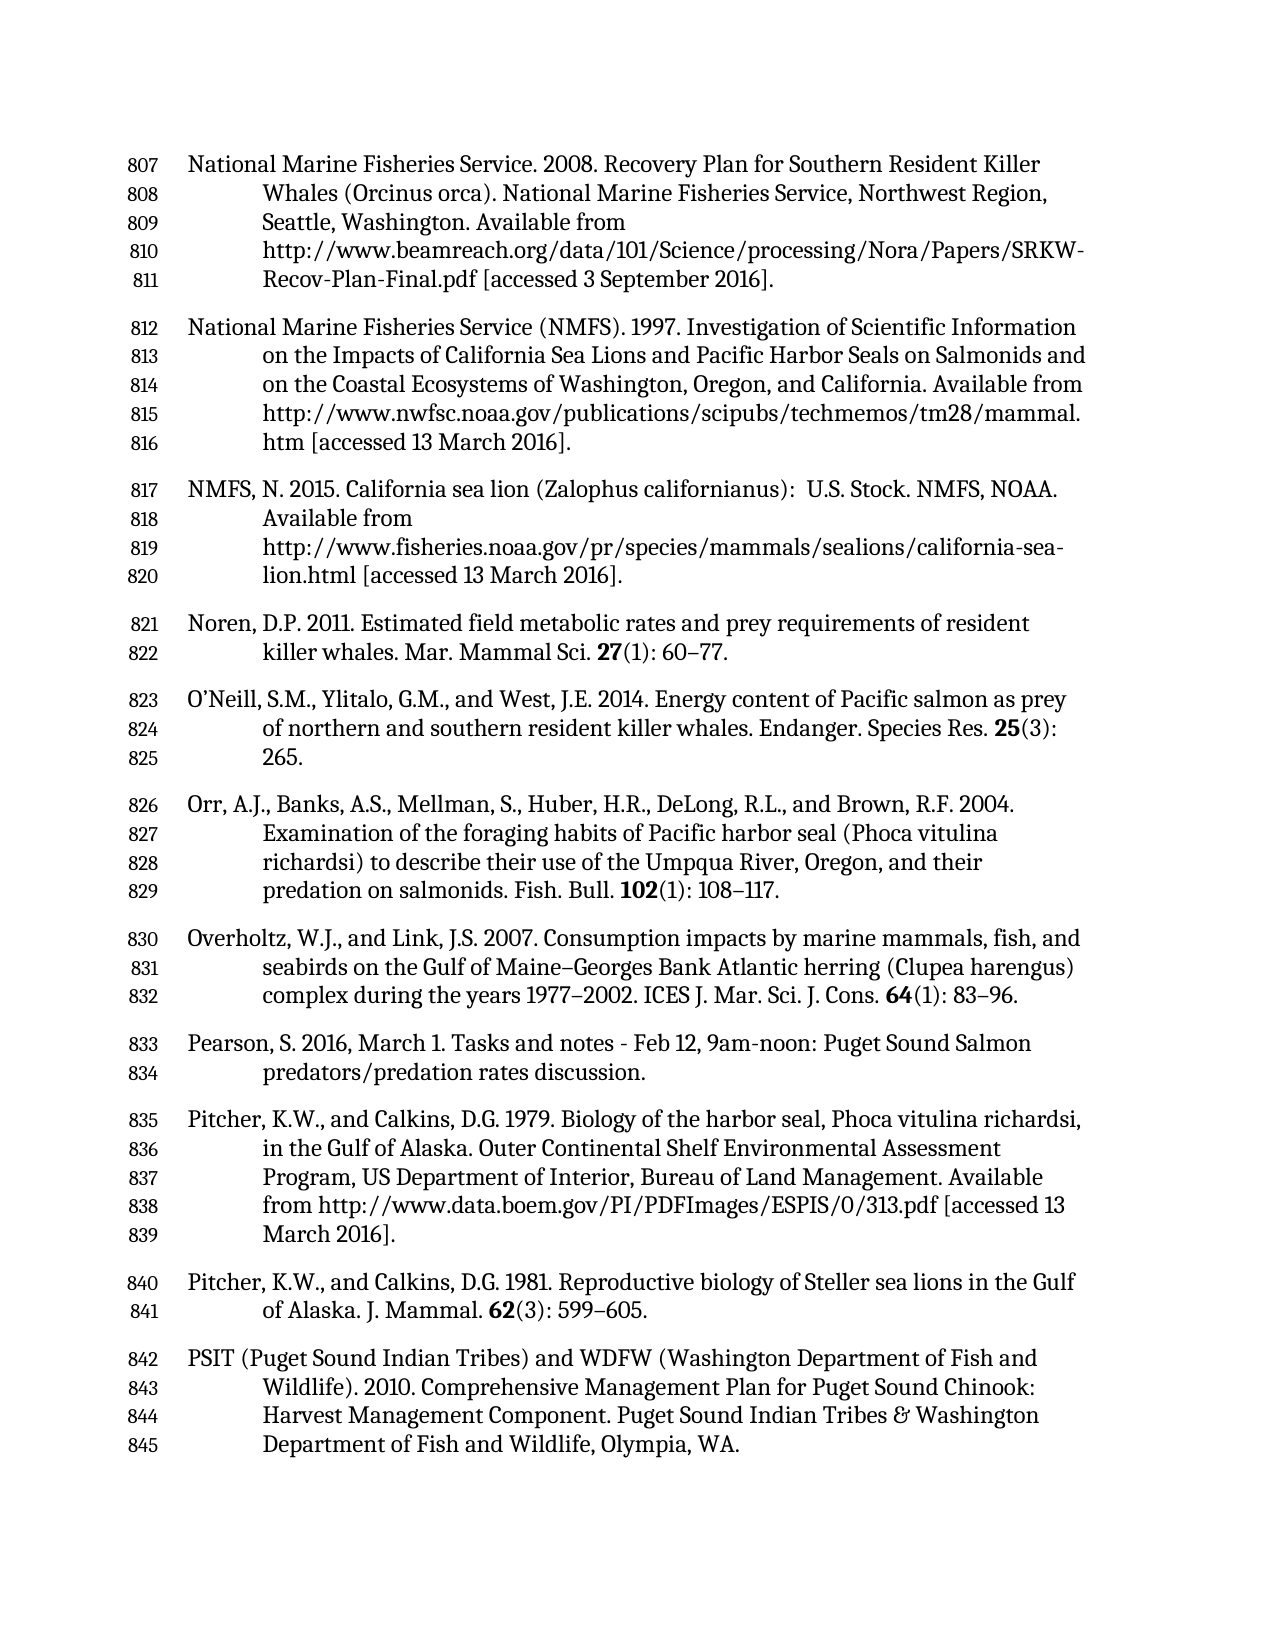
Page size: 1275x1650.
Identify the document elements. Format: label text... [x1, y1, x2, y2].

text Pearson, S. 2016, March 1. Tasks and notes - Feb 12, 9am-noon: Puget Sound Salmon predators/predation rates discussion. [187, 1029, 1087, 1086]
text Pitcher, K.W., and Calkins, D.G. 1981. Reproductive biology of Steller sea lions in the Gulf of Alaska. J. Mammal. 62(3): 599–605. [187, 1267, 1087, 1325]
text Orr, A.J., Banks, A.S., Mellman, S., Huber, H.R., DeLong, R.L., and Brown, R.F. 2004. Examination of the foraging habits of Pacific harbor seal (Phoca vitulina richardsi) to describe their use of the Umpqua River, Oregon, and their predation on salmonids. Fish. Bull. 102(1): 108–117. [187, 790, 1087, 905]
text National Marine Fisheries Service (NMFS). 1997. Investigation of Scientific Information on the Impacts of California Sea Lions and Pacific Harbor Seals on Salmonids and on the Coastal Ecosystems of Washington, Oregon, and California. Available from http://www.nwfsc.noaa.gov/publications/scipubs/techmemos/tm28/mammal.htm [accessed 13 March 2016]. [187, 312, 1087, 456]
text O’Neill, S.M., Ylitalo, G.M., and West, J.E. 2014. Energy content of Pacific salmon as prey of northern and southern resident killer whales. Endanger. Species Res. 25(3): 265. [187, 685, 1087, 771]
text PSIT (Puget Sound Indian Tribes) and WDFW (Washington Department of Fish and Wildlife). 2010. Comprehensive Management Plan for Puget Sound Chinook: Harvest Management Component. Puget Sound Indian Tribes & Washington Department of Fish and Wildlife, Olympia, WA. [187, 1344, 1087, 1459]
text Noren, D.P. 2011. Estimated field metabolic rates and prey requirements of resident killer whales. Mar. Mammal Sci. 27(1): 60–77. [187, 609, 1087, 666]
text Pitcher, K.W., and Calkins, D.G. 1979. Biology of the harbor seal, Phoca vitulina richardsi, in the Gulf of Alaska. Outer Continental Shelf Environmental Assessment Program, US Department of Interior, Bureau of Land Management. Available from http://www.data.boem.gov/PI/PDFImages/ESPIS/0/313.pdf [accessed 13 March 2016]. [187, 1105, 1087, 1249]
text National Marine Fisheries Service. 2008. Recovery Plan for Southern Resident Killer Whales (Orcinus orca). National Marine Fisheries Service, Northwest Region, Seattle, Washington. Available from http://www.beamreach.org/data/101/Science/processing/Nora/Papers/SRKW-Recov-Plan-Final.pdf [accessed 3 September 2016]. [187, 150, 1087, 294]
text NMFS, N. 2015. California sea lion (Zalophus californianus): U.S. Stock. NMFS, NOAA. Available from http://www.fisheries.noaa.gov/pr/species/mammals/sealions/california-sea-lion.html [accessed 13 March 2016]. [187, 475, 1087, 590]
text Overholtz, W.J., and Link, J.S. 2007. Consumption impacts by marine mammals, fish, and seabirds on the Gulf of Maine–Georges Bank Atlantic herring (Clupea harengus) complex during the years 1977–2002. ICES J. Mar. Sci. J. Cons. 64(1): 83–96. [187, 924, 1087, 1010]
